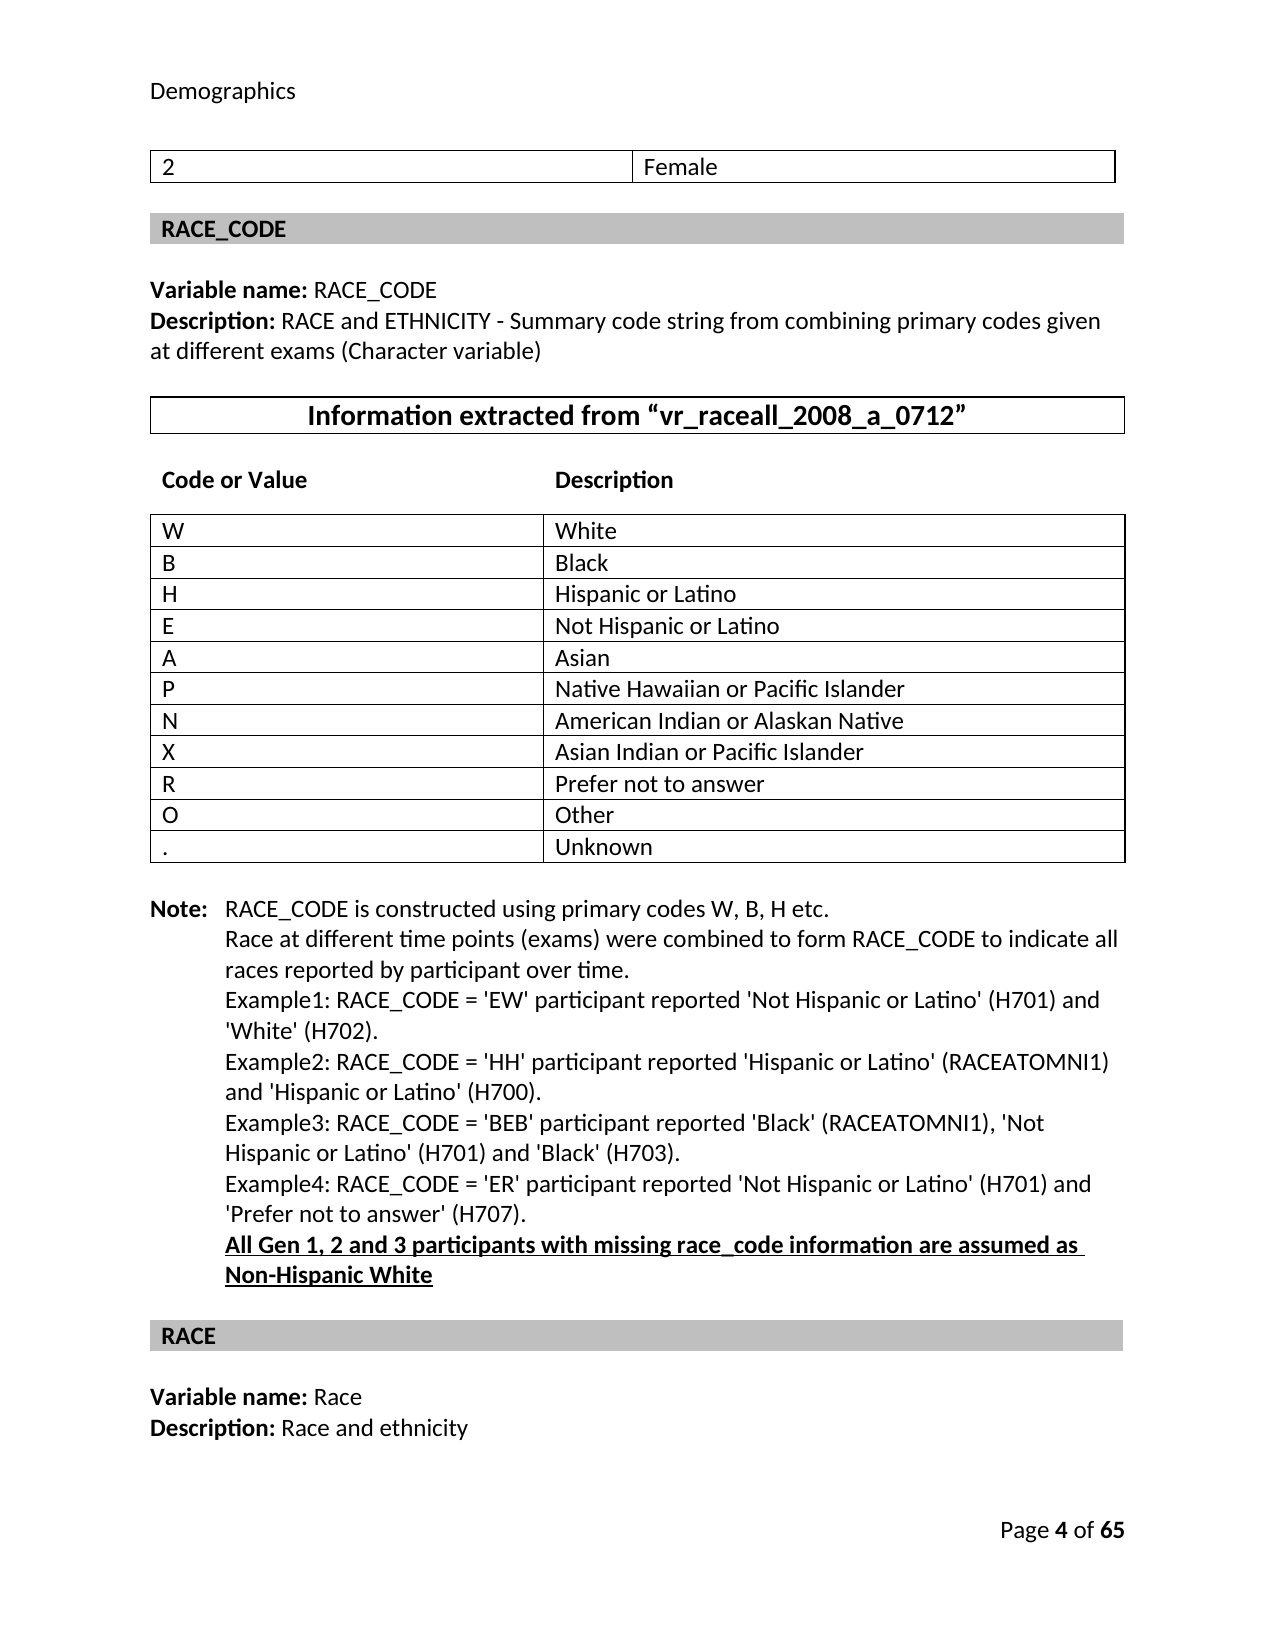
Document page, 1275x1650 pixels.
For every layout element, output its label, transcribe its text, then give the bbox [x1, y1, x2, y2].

table_cell 2 [151, 151, 632, 182]
table_cell W [151, 515, 543, 546]
text Example3: RACE_CODE = 'BEB' participant reported 'Black' (RACEATOMNI1), 'Not Hispanic or Latino' (H701) and 'Black' (H703). [225, 1107, 1125, 1168]
table_cell Female [633, 151, 1114, 182]
text Example1: RACE_CODE = 'EW' participant reported 'Not Hispanic or Latino' (H701) and 'White' (H702). [225, 985, 1125, 1046]
table_cell Prefer not to answer [544, 768, 1124, 798]
table_cell American Indian or Alaskan Native [544, 705, 1124, 735]
table_header RACE_CODE [150, 213, 1124, 244]
table_cell Other [544, 800, 1124, 830]
table_header Description [544, 465, 1125, 514]
table_cell Hispanic or Latino [544, 579, 1124, 609]
table_cell Black [544, 547, 1124, 577]
text All Gen 1, 2 and 3 participants with missing race_code information are assumed as Non-Hispanic White [225, 1229, 1125, 1290]
table_cell Asian [544, 642, 1124, 672]
table_cell O [151, 800, 543, 830]
table_cell A [151, 642, 543, 672]
table_cell R [151, 768, 543, 798]
text Description: RACE and ETHNICITY - Summary code string from combining primary codes given at different exams (Character variable) [150, 305, 1125, 366]
table_cell . [151, 831, 543, 862]
table_cell N [151, 705, 543, 735]
table_cell X [151, 736, 543, 767]
table_header Code or Value [151, 465, 544, 514]
table_cell Unknown [544, 831, 1124, 862]
text Example2: RACE_CODE = 'HH' participant reported 'Hispanic or Latino' (RACEATOMNI1) and 'Hispanic or Latino' (H700). [225, 1046, 1125, 1107]
table_cell Not Hispanic or Latino [544, 610, 1124, 641]
text Variable name: Race [150, 1381, 1125, 1412]
table_cell E [151, 610, 543, 641]
table_cell White [544, 515, 1124, 546]
table_header Information extracted from “vr_raceall_2008_a_0712” [151, 398, 1124, 433]
table_cell B [151, 547, 543, 577]
text Variable name: RACE_CODE [150, 274, 1125, 305]
text Note: RACE_CODE is constructed using primary codes W, B, H etc. [150, 893, 1125, 924]
text Example4: RACE_CODE = 'ER' participant reported 'Not Hispanic or Latino' (H701) and 'Prefer not to answer' (H707). [225, 1168, 1125, 1229]
table_header RACE [150, 1320, 1123, 1351]
table_cell Native Hawaiian or Pacific Islander [544, 673, 1124, 704]
text Description: Race and ethnicity [150, 1412, 1125, 1442]
table_cell P [151, 673, 543, 704]
table_cell Asian Indian or Pacific Islander [544, 736, 1124, 767]
table_cell H [151, 579, 543, 609]
text Race at different time points (exams) were combined to form RACE_CODE to indicate all races reported by participant over time. [225, 924, 1125, 985]
